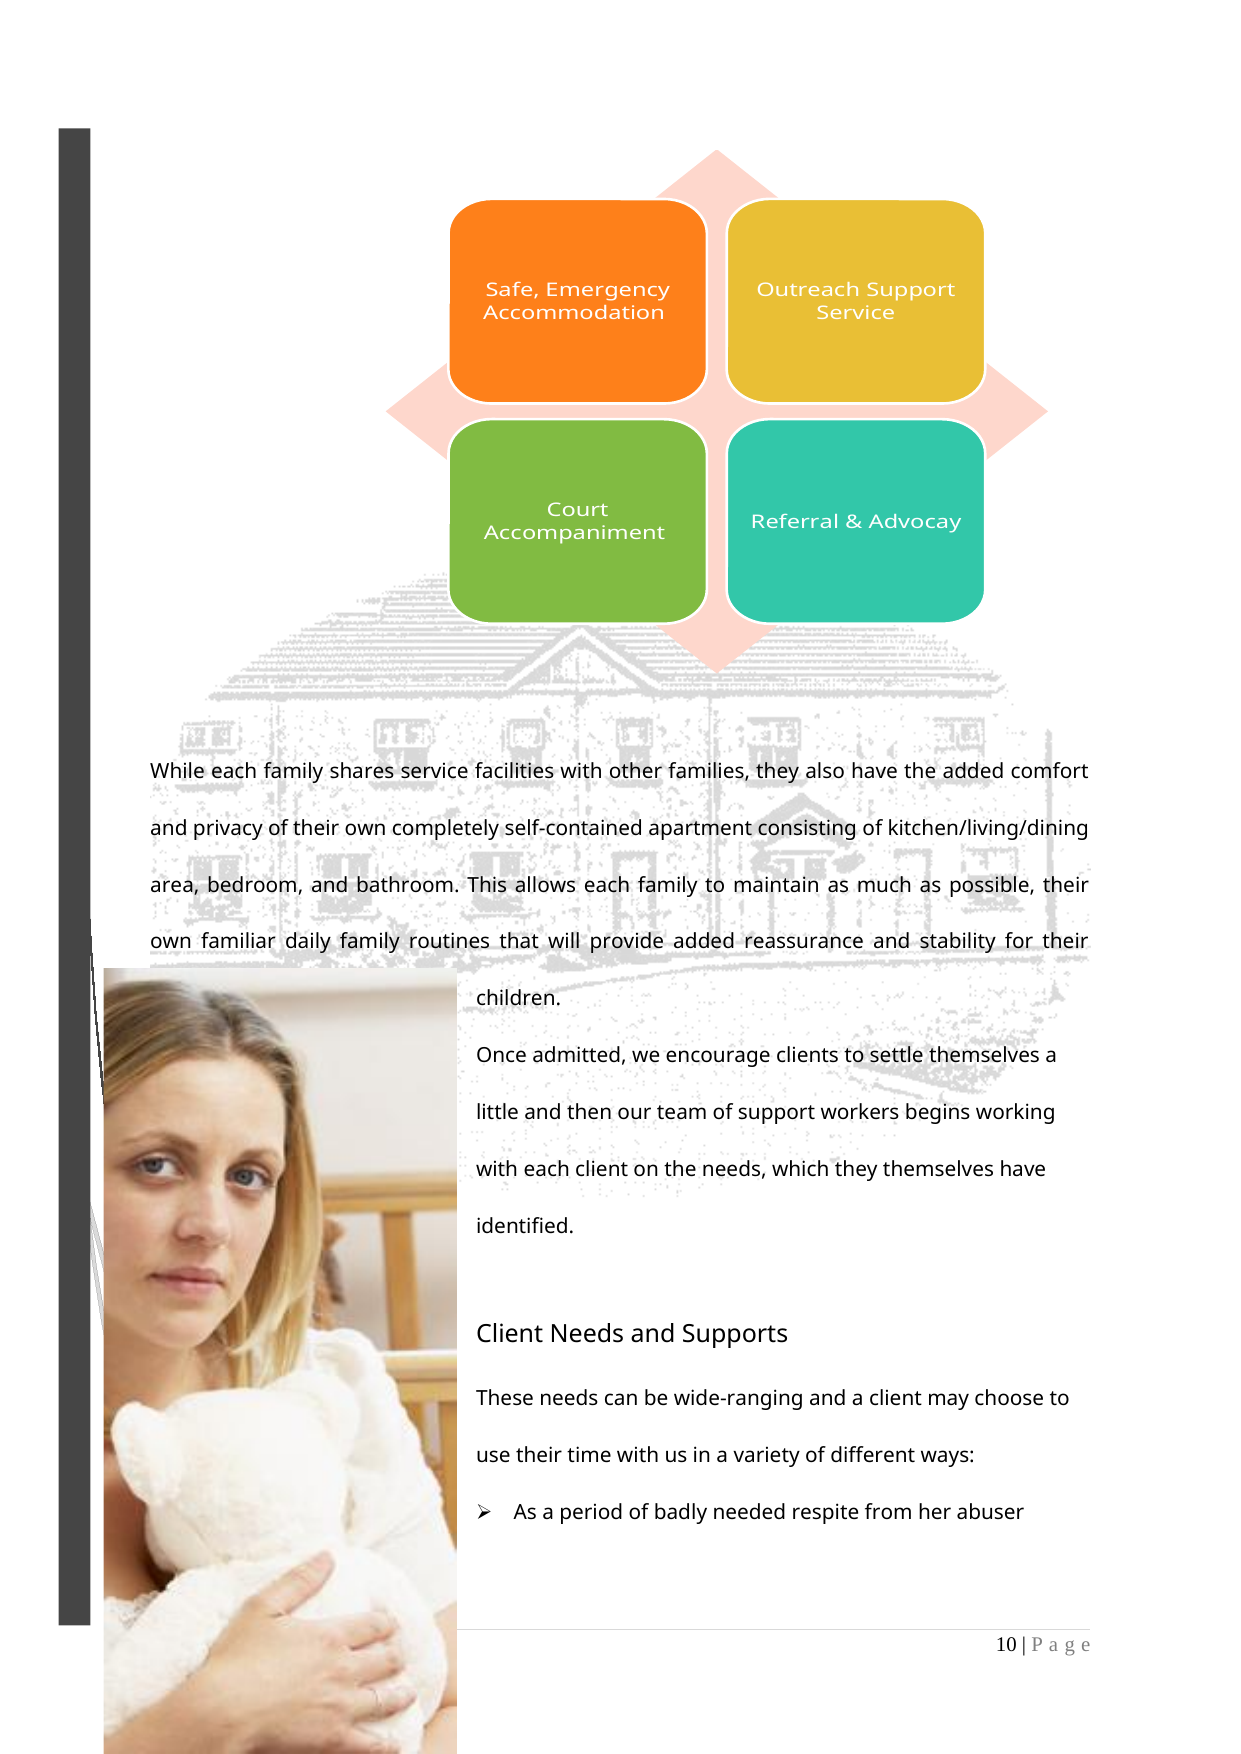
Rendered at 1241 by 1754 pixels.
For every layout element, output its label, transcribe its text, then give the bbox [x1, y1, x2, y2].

text These needs can be wide-ranging and a client may choose to use their time with us in a variety of different ways: [457, 1383, 1090, 1469]
picture [103, 968, 457, 1754]
text Client Needs and Supports [457, 1315, 1090, 1349]
text While each family shares service facilities with other families, they also have the added comfort and privacy of their own completely self-contained apartment consisting of kitchen/living/dining area, bedroom, and bathroom. This allows each family to maintain as much as possible, their own familiar daily family routines that will provide added reassurance and stability for their children. [150, 756, 1090, 1012]
text Once admitted, we encourage clients to settle themselves a little and then our team of support workers begins working with each client on the needs, which they themselves have identified. [457, 1040, 1090, 1239]
list As a period of badly needed respite from her abuser [457, 1497, 1090, 1526]
